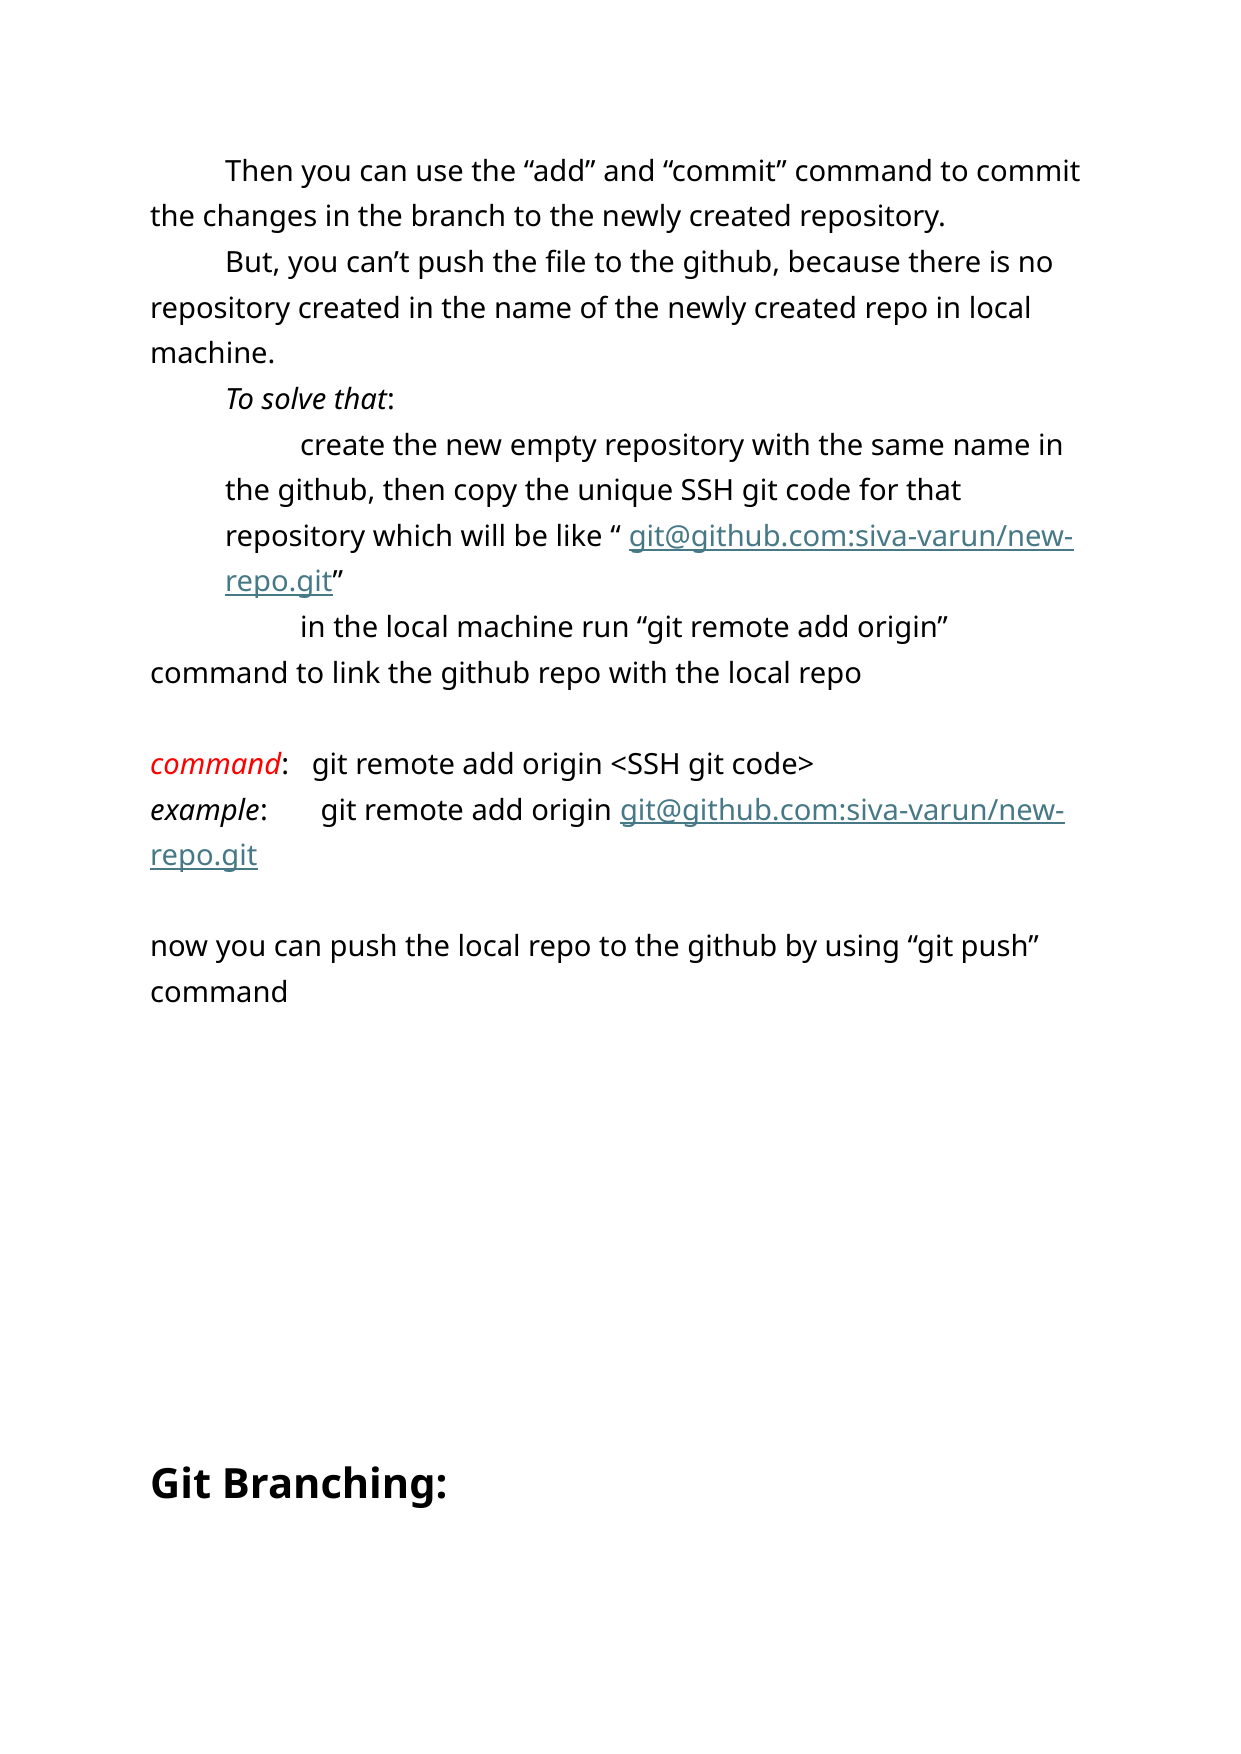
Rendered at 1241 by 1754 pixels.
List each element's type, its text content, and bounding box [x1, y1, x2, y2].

text command: git remote add origin <SSH git code> [150, 743, 1090, 783]
text But, you can’t push the file to the github, because there is no repository created in the name of the newly created repo in local machine. [150, 241, 1090, 372]
text Then you can use the “add” and “commit” command to commit the changes in the branch to the newly created repository. [150, 150, 1090, 235]
text Git Branching: [150, 1454, 1090, 1511]
text create the new empty repository with the same name in the github, then copy the unique SSH git code for that repository which will be like “ git@github.com:siva-varun/new-repo.git” [225, 424, 1090, 600]
text now you can push the local repo to the github by using “git push” command [150, 926, 1090, 1011]
text example: git remote add origin git@github.com:siva-varun/new-repo.git [150, 789, 1090, 874]
text To solve that: [150, 378, 1090, 418]
text in the local machine run “git remote add origin” command to link the github repo with the local repo [150, 606, 1090, 692]
